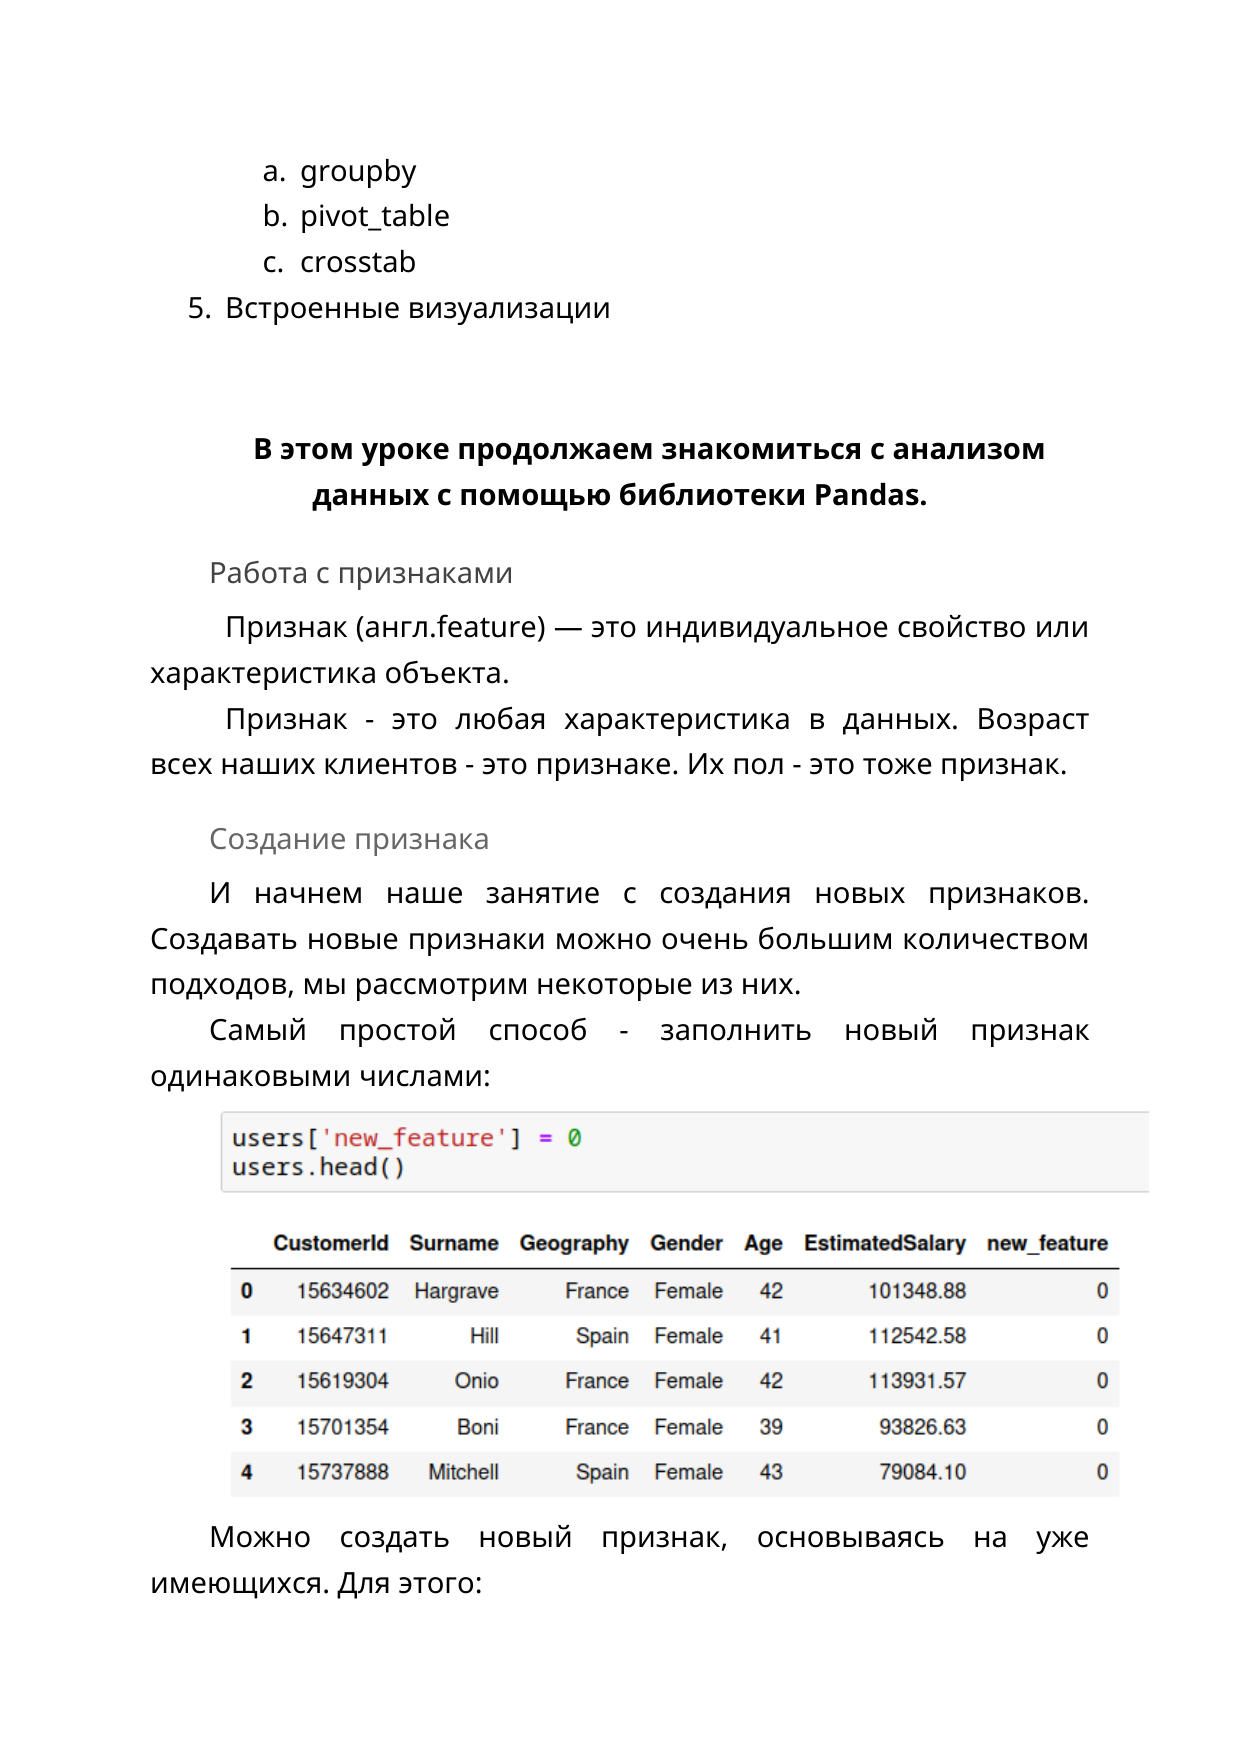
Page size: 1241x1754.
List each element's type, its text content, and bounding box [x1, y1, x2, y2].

text Самый простой способ - заполнить новый признак одинаковыми числами: [150, 1009, 1090, 1094]
text И начнем наше занятие с создания новых признаков. Создавать новые признаки можно очень большим количеством подходов, мы рассмотрим некоторые из них. [150, 872, 1090, 1003]
text Признак (англ.feature) — это индивидуальное свойство или характеристика объекта. [150, 607, 1090, 692]
text Можно создать новый признак, основываясь на уже имеющихся. Для этого: [150, 1517, 1090, 1602]
text Признак - это любая характеристика в данных. Возраст всех наших клиентов - это признаке. Их пол - это тоже признак. [150, 698, 1090, 783]
subtitle Создание признака [150, 818, 1090, 858]
picture [208, 1100, 1150, 1513]
text В этом уроке продолжаем знакомиться с анализом данных с помощью библиотеки Pandas. [150, 428, 1090, 513]
list pivot_table [262, 196, 1090, 235]
list Встроенные визуализации [187, 287, 1090, 327]
subtitle Работа с признаками [150, 553, 1090, 592]
list crosstab [262, 241, 1090, 281]
list groupby [262, 150, 1090, 190]
